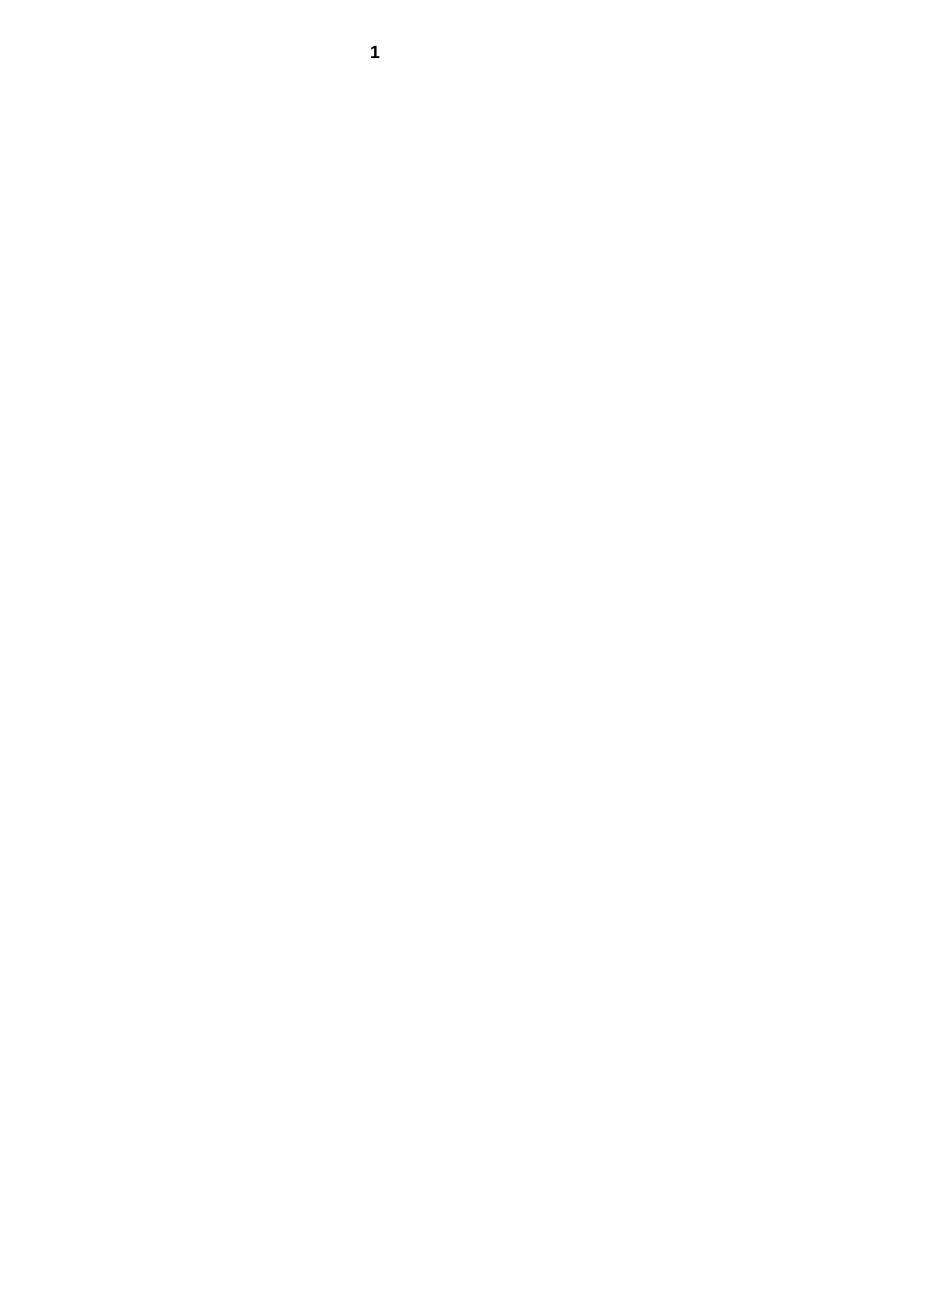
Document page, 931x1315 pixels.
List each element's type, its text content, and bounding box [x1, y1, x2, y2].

text 1 [370, 42, 791, 66]
